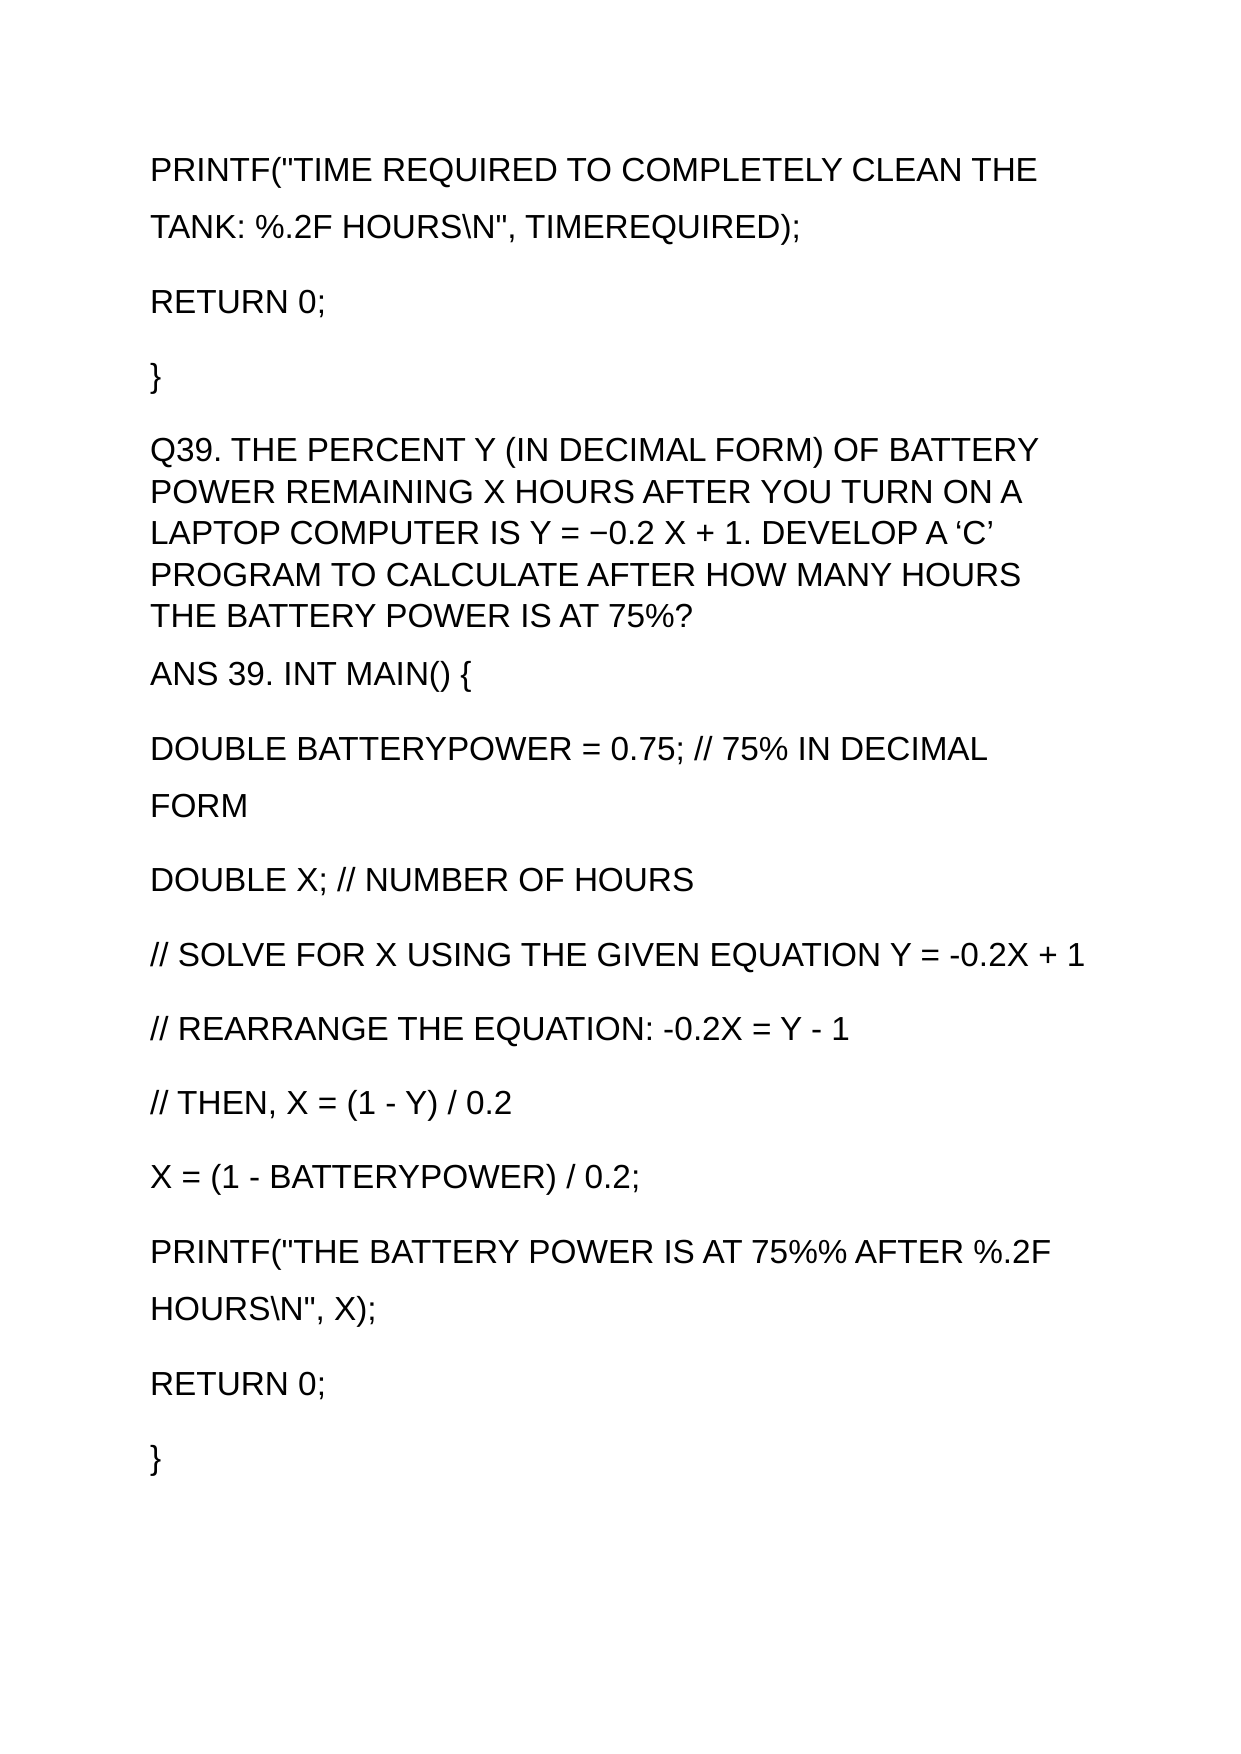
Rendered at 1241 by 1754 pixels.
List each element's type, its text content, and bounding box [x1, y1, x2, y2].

text DOUBLE BATTERYPOWER = 0.75; // 75% IN DECIMAL FORM [150, 729, 1090, 825]
text // REARRANGE THE EQUATION: -0.2X = Y - 1 [150, 1009, 1090, 1047]
text Q39. THE PERCENT Y (IN DECIMAL FORM) OF BATTERY POWER REMAINING X HOURS AFTER YOU TURN ON A LAPTOP COMPUTER IS Y = −0.2 X + 1. DEVELOP A ‘C’ PROGRAM TO CALCULATE AFTER HOW MANY HOURS THE BATTERY POWER IS AT 75%? [150, 430, 1090, 635]
text PRINTF("THE BATTERY POWER IS AT 75%% AFTER %.2F HOURS\N", X); [150, 1232, 1090, 1328]
text RETURN 0; [150, 1364, 1090, 1402]
text } [150, 356, 1090, 394]
text // SOLVE FOR X USING THE GIVEN EQUATION Y = -0.2X + 1 [150, 935, 1090, 973]
text DOUBLE X; // NUMBER OF HOURS [150, 861, 1090, 899]
text PRINTF("TIME REQUIRED TO COMPLETELY CLEAN THE TANK: %.2F HOURS\N", TIMEREQUIRED); [150, 150, 1090, 246]
text // THEN, X = (1 - Y) / 0.2 [150, 1083, 1090, 1122]
text RETURN 0; [150, 282, 1090, 320]
text ANS 39. INT MAIN() { [150, 654, 1090, 693]
text X = (1 - BATTERYPOWER) / 0.2; [150, 1158, 1090, 1196]
text } [150, 1438, 1090, 1476]
